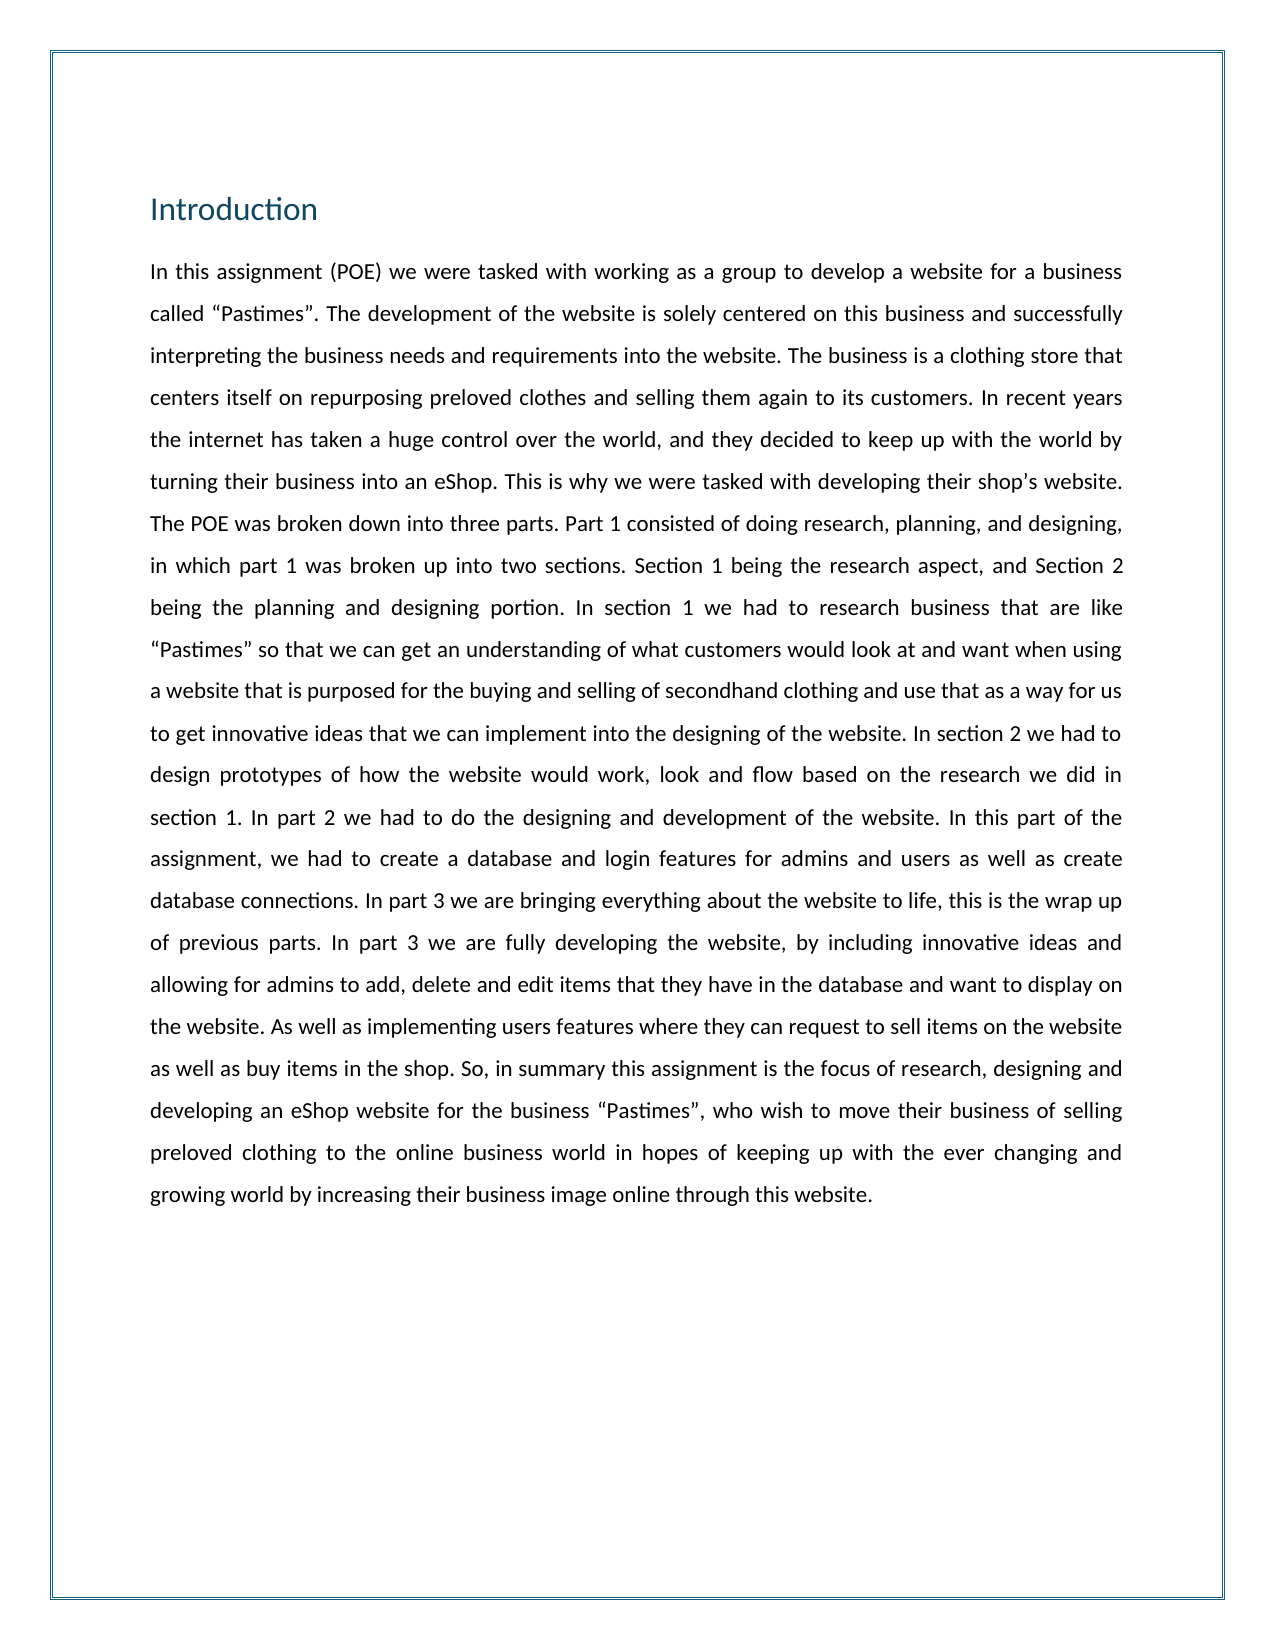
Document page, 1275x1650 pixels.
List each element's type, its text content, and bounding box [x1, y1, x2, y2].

text In this assignment (POE) we were tasked with working as a group to develop a website for a business called “Pastimes”. The development of the website is solely centered on this business and successfully interpreting the business needs and requirements into the website. The business is a clothing store that centers itself on repurposing preloved clothes and selling them again to its customers. In recent years the internet has taken a huge control over the world, and they decided to keep up with the world by turning their business into an eShop. This is why we were tasked with developing their shop’s website. The POE was broken down into three parts. Part 1 consisted of doing research, planning, and designing, in which part 1 was broken up into two sections. Section 1 being the research aspect, and Section 2 being the planning and designing portion. In section 1 we had to research business that are like “Pastimes” so that we can get an understanding of what customers would look at and want when using a website that is purposed for the buying and selling of secondhand clothing and use that as a way for us to get innovative ideas that we can implement into the designing of the website. In section 2 we had to design prototypes of how the website would work, look and flow based on the research we did in section 1. In part 2 we had to do the designing and development of the website. In this part of the assignment, we had to create a database and login features for admins and users as well as create database connections. In part 3 we are bringing everything about the website to life, this is the wrap up of previous parts. In part 3 we are fully developing the website, by including innovative ideas and allowing for admins to add, delete and edit items that they have in the database and want to display on the website. As well as implementing users features where they can request to sell items on the website as well as buy items in the shop. So, in summary this assignment is the focus of research, designing and developing an eShop website for the business “Pastimes”, who wish to move their business of selling preloved clothing to the online business world in hopes of keeping up with the ever changing and growing world by increasing their business image online through this website. [150, 257, 1125, 1208]
subtitle Introduction [150, 187, 1125, 228]
